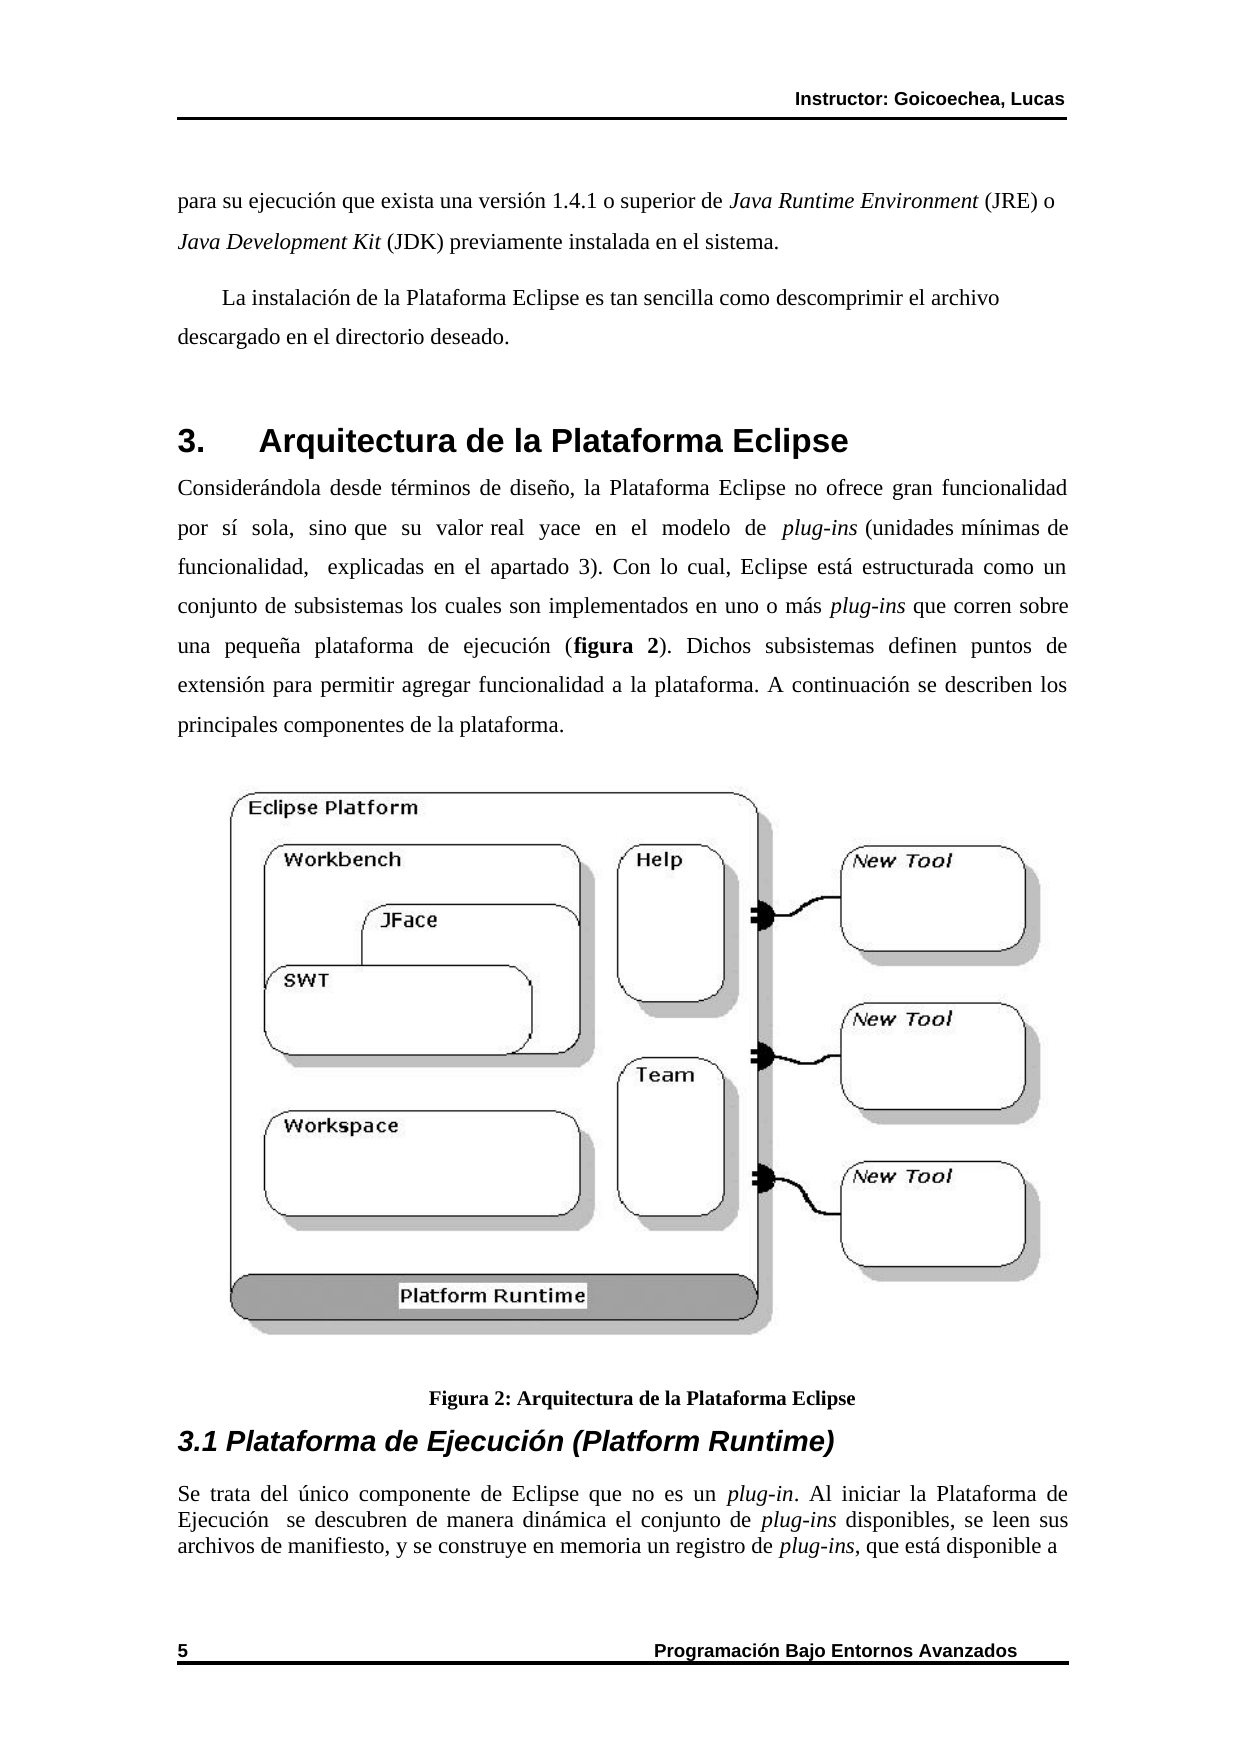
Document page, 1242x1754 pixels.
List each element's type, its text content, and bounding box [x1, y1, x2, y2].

text Se trata del único componente de Eclipse que no es un plug-in. Al iniciar la Plataforma de Ejecución se descubren de manera dinámica el conjunto de plug-ins disponibles, se leen sus archivos de manifiesto, y se construye en memoria un registro de plug-ins, que está disponible a [177, 1480, 1069, 1559]
text 3.1 Plataforma de Ejecución (Platform Runtime) [177, 1424, 853, 1458]
picture [177, 765, 1069, 1357]
text Figura 2: Arquitectura de la Plataforma Eclipse [429, 1386, 1077, 1410]
text 5 Programación Bajo Entornos Avanzados [177, 1640, 1077, 1662]
text 3. Arquitectura de la Plataforma Eclipse [177, 422, 857, 460]
text Java Development Kit (JDK) previamente instalada en el sistema. [177, 228, 785, 254]
text Instructor: Goicoechea, Lucas [167, 88, 1065, 110]
text Considerándola desde términos de diseño, la Plataforma Eclipse no ofrece gran funcionalidad por sí sola, sino que su valor real yace en el modelo de plug-ins (unidades mínimas de funcionalidad, explicadas en el apartado 3). Con lo cual, Eclipse está estructurada como un conjunto de subsistemas los cuales son implementados en uno o más plug-ins que corren sobre una pequeña plataforma de ejecución (figura 2). Dichos subsistemas definen puntos de extensión para permitir agregar funcionalidad a la plataforma. A continuación se describen los principales componentes de la plataforma. [177, 474, 1069, 737]
text para su ejecución que exista una versión 1.4.1 o superior de Java Runtime Environment (JRE) o [177, 187, 1068, 213]
text La instalación de la Plataforma Eclipse es tan sencilla como descomprimir el archivo descargado en el directorio deseado. [177, 284, 1069, 349]
